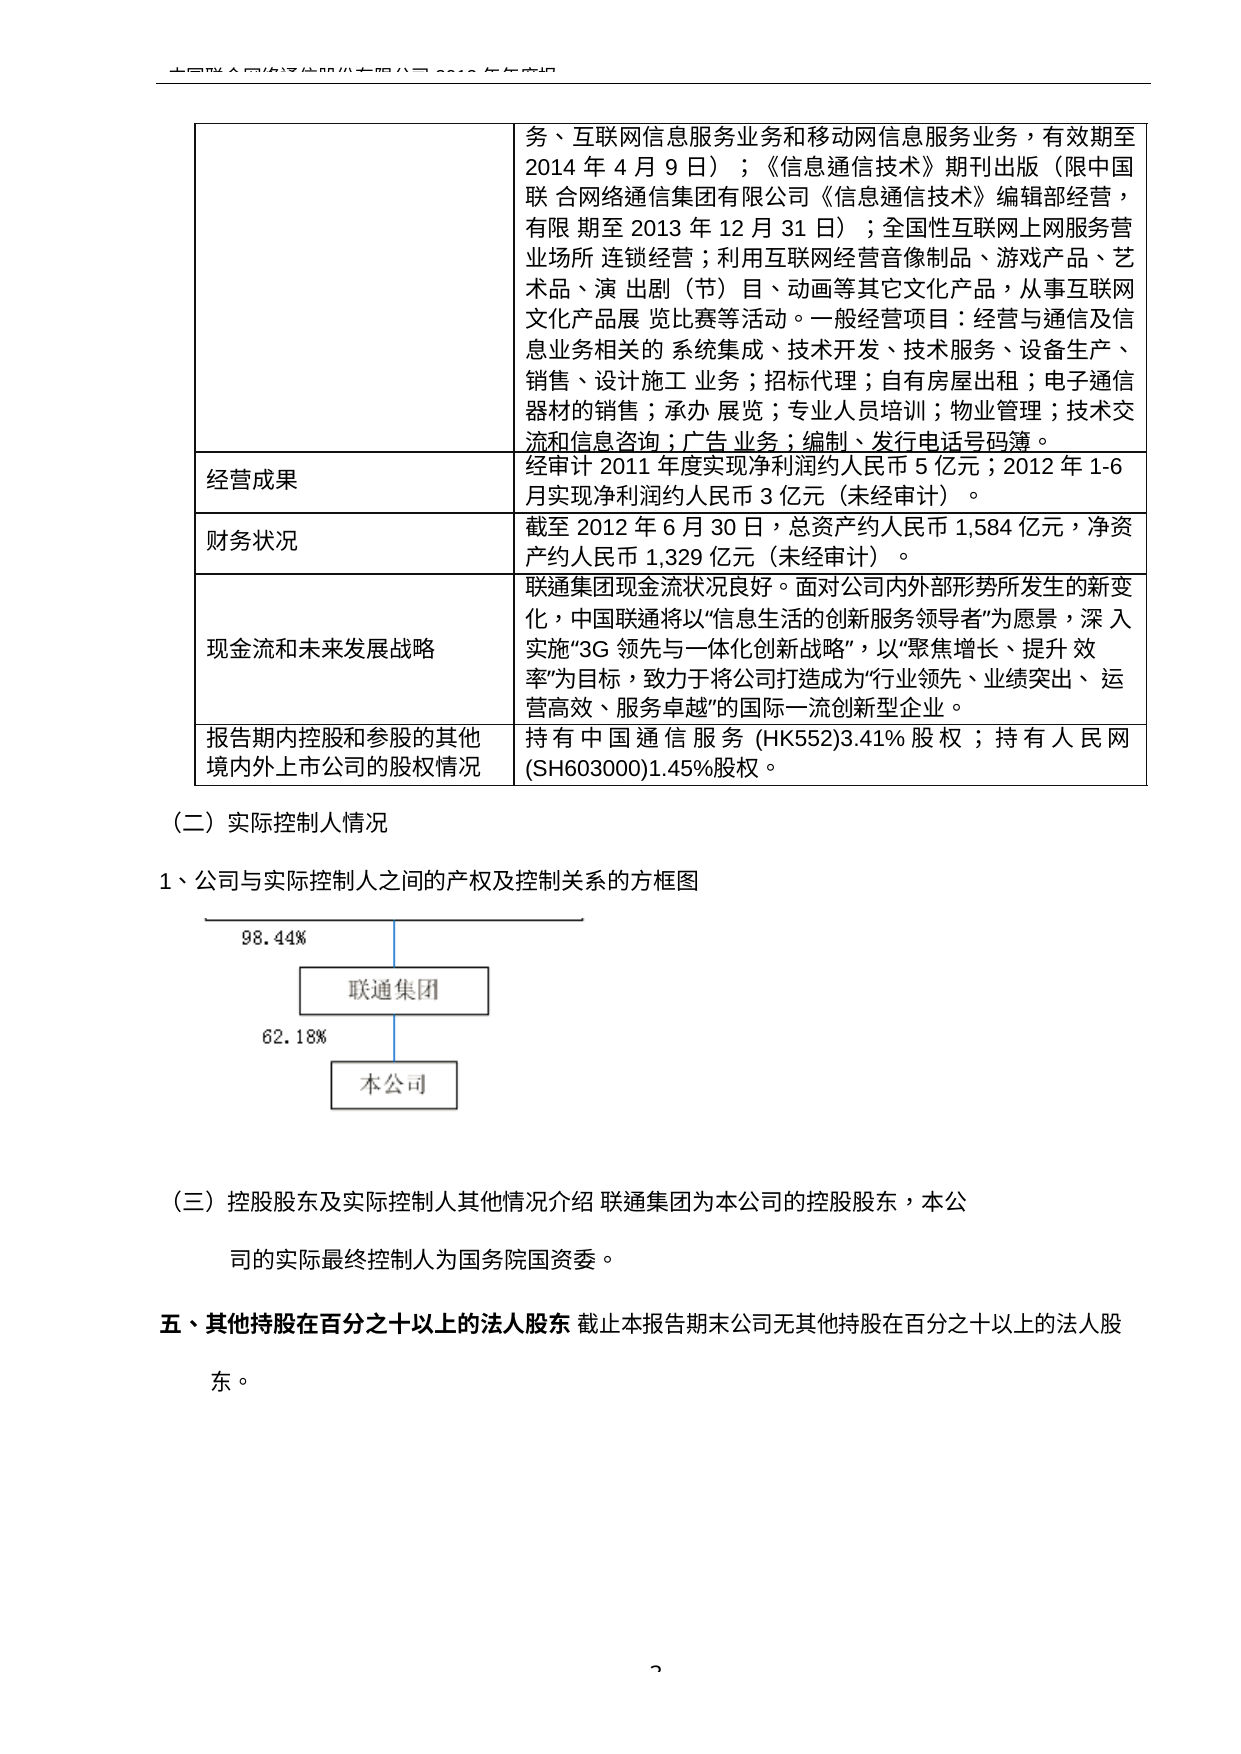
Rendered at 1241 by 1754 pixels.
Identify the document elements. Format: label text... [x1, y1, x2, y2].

picture [196, 918, 595, 1116]
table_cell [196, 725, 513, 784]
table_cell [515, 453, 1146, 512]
text （三）控股股东及实际控制人其他情况介绍 联通集团为本公司的控股股东，本公司的实际最终控制人为国务院国资委。 [159, 1186, 987, 1275]
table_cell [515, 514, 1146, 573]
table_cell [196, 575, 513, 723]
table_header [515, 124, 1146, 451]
text 1、公司与实际控制人之间的产权及控制关系的方框图 [159, 865, 1163, 897]
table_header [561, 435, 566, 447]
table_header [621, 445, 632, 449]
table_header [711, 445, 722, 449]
text （二）实际控制人情况 [159, 807, 1163, 838]
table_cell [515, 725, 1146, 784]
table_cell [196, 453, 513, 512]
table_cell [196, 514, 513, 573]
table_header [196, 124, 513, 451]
text 五、其他持股在百分之十以上的法人股东 截止本报告期末公司无其他持股在百分之十以上的法人股东。 [159, 1308, 1146, 1397]
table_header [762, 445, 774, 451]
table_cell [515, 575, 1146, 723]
